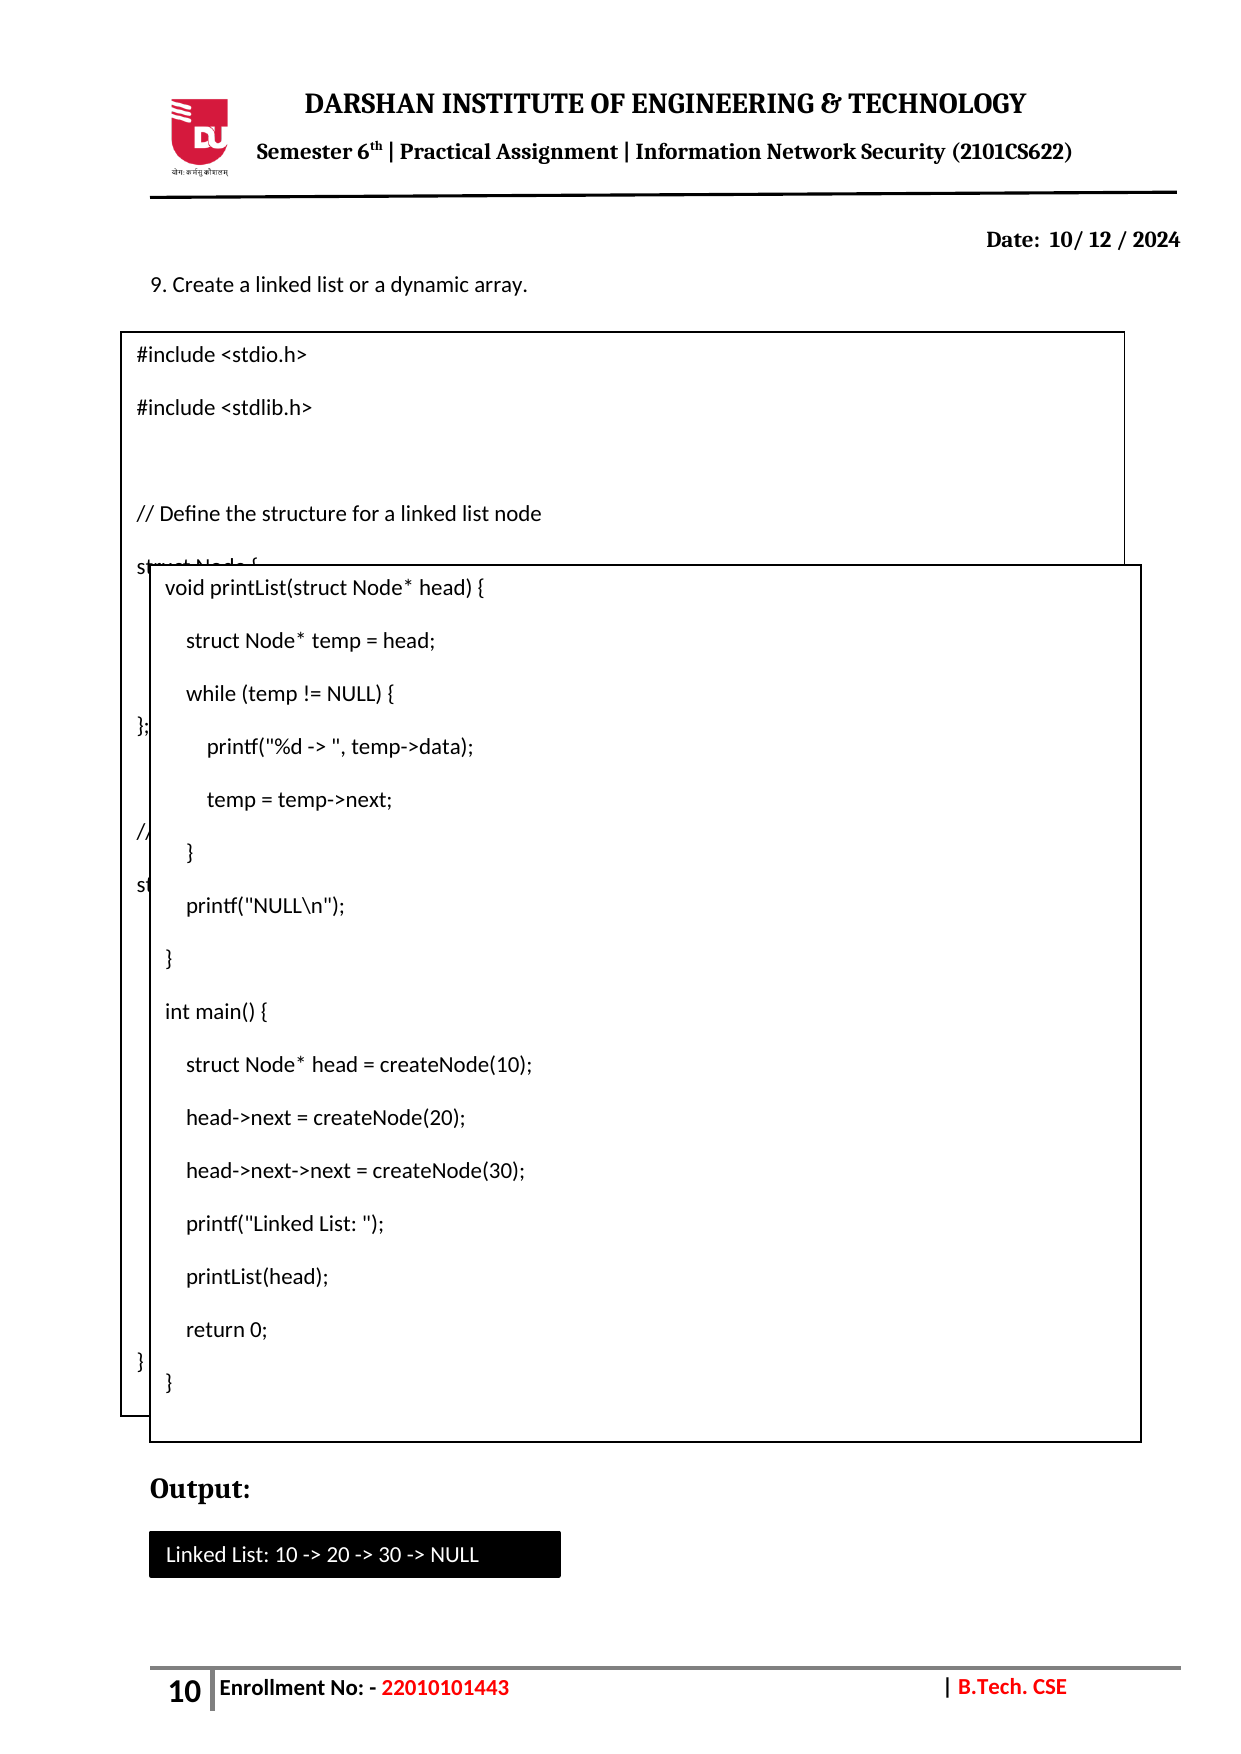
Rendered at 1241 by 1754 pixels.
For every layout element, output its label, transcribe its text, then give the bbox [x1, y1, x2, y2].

picture [150, 75, 242, 195]
subtitle Output: [150, 536, 1181, 1506]
